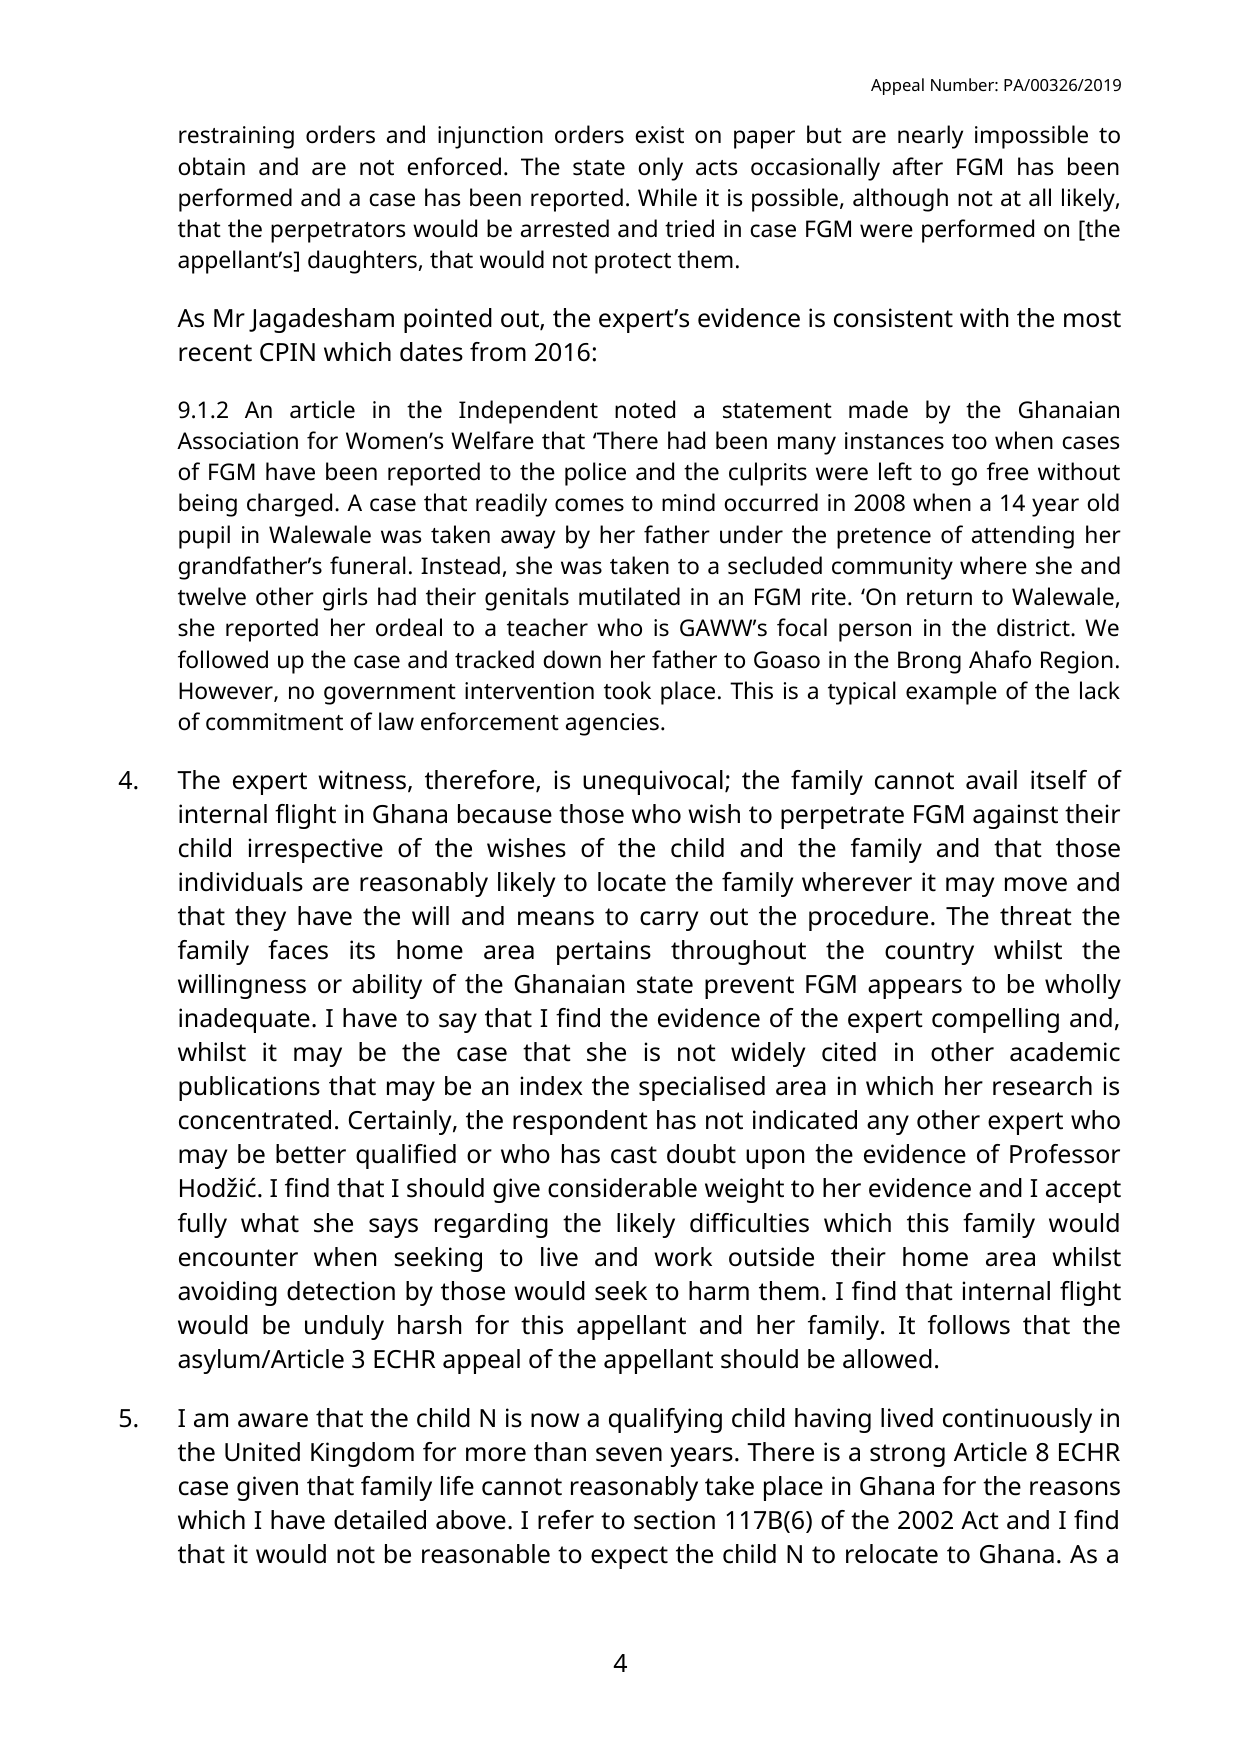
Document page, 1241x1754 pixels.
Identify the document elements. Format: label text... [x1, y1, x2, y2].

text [177, 119, 1122, 276]
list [118, 1401, 1122, 1571]
text 9.1.2 An article in the Independent noted a statement made by the Ghanaian Association for Women’s Welfare that ‘There had been many instances too when cases of FGM have been reported to the police and the culprits were left to go free without being charged. A case that readily comes to mind occurred in 2008 when a 14 year old pupil in Walewale was taken away by her father under the pretence of attending her grandfather’s funeral. Instead, she was taken to a secluded community where she and twelve other girls had their genitals mutilated in an FGM rite. ‘On return to Walewale, she reported her ordeal to a teacher who is GAWW’s focal person in the district. We followed up the case and tracked down her father to Goaso in the Brong Ahafo Region. However, no government intervention took place. This is a typical example of the lack of commitment of law enforcement agencies. [177, 394, 1122, 737]
list The expert witness, therefore, is unequivocal; the family cannot avail itself of internal flight in Ghana because those who wish to perpetrate FGM against their child irrespective of the wishes of the child and the family and that those individuals are reasonably likely to locate the family wherever it may move and that they have the will and means to carry out the procedure. The threat the family faces its home area pertains throughout the country whilst the willingness or ability of the Ghanaian state prevent FGM appears to be wholly inadequate. I have to say that I find the evidence of the expert compelling and, whilst it may be the case that she is not widely cited in other academic publications that may be an index the specialised area in which her research is concentrated. Certainly, the respondent has not indicated any other expert who may be better qualified or who has cast doubt upon the evidence of Professor Hodžić. I find that I should give considerable weight to her evidence and I accept fully what she says regarding the likely difficulties which this family would encounter when seeking to live and work outside their home area whilst avoiding detection by those would seek to harm them. I find that internal flight would be unduly harsh for this appellant and her family. It follows that the asylum/Article 3 ECHR appeal of the appellant should be allowed. [118, 762, 1122, 1376]
text As Mr Jagadesham pointed out, the expert’s evidence is consistent with the most recent CPIN which dates from 2016: [177, 301, 1122, 369]
